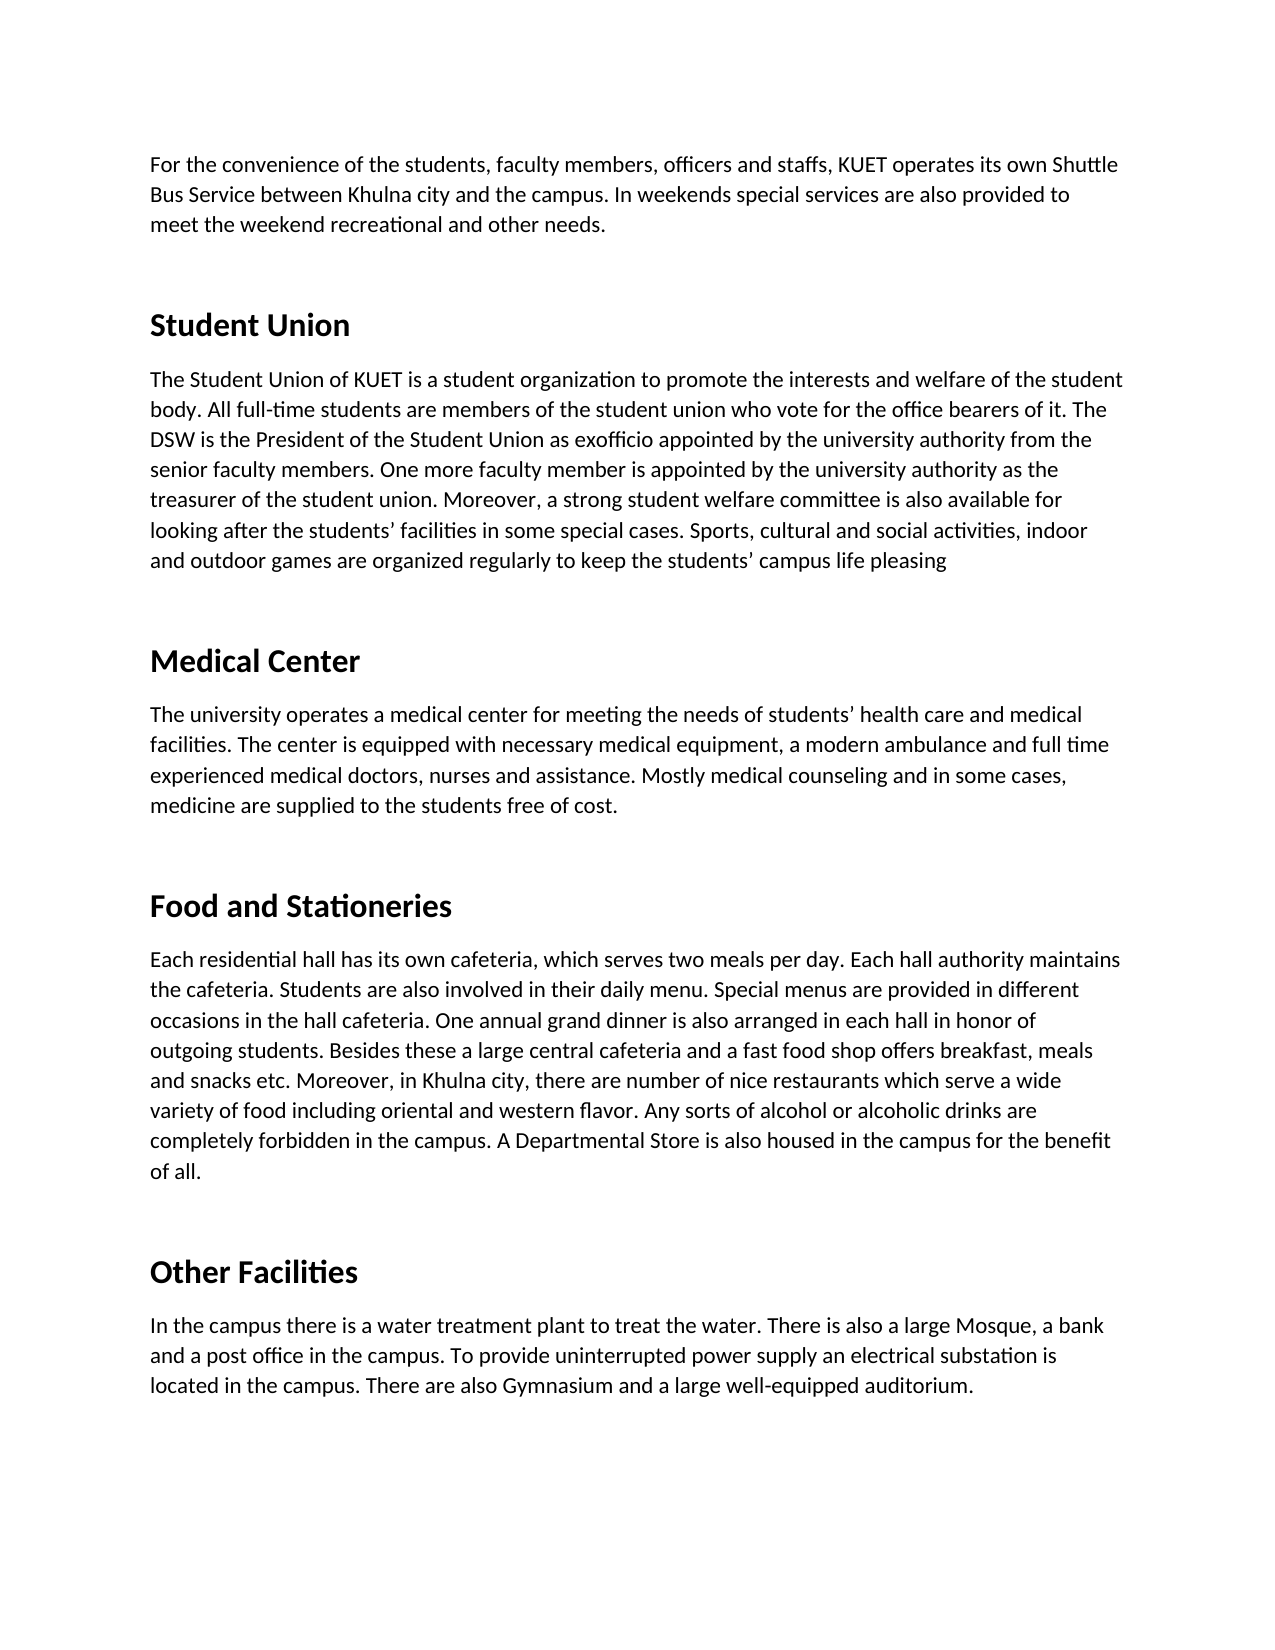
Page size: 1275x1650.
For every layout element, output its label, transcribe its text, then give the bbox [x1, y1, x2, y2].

text Student Union [150, 304, 1125, 345]
text Medical Center [150, 640, 1125, 681]
text In the campus there is a water treatment plant to treat the water. There is also a large Mosque, a bank and a post office in the campus. To provide uninterrupted power supply an electrical substation is located in the campus. There are also Gymnasium and a large well-equipped auditorium. [150, 1311, 1125, 1400]
text For the convenience of the students, faculty members, officers and staffs, KUET operates its own Shuttle Bus Service between Khulna city and the campus. In weekends special services are also provided to meet the weekend recreational and other needs. [150, 150, 1125, 238]
text Other Facilities [150, 1251, 1125, 1291]
text The Student Union of KUET is a student organization to promote the interests and welfare of the student body. All full-time students are members of the student union who vote for the office bearers of it. The DSW is the President of the Student Union as exofficio appointed by the university authority from the senior faculty members. One more faculty member is appointed by the university authority as the treasurer of the student union. Moreover, a strong student welfare committee is also available for looking after the students’ facilities in some special cases. Sports, cultural and social activities, indoor and outdoor games are organized regularly to keep the students’ campus life pleasing [150, 365, 1125, 574]
text Each residential hall has its own cafeteria, which serves two meals per day. Each hall authority maintains the cafeteria. Students are also involved in their daily menu. Special menus are provided in different occasions in the hall cafeteria. One annual grand dinner is also arranged in each hall in honor of outgoing students. Besides these a large central cafeteria and a fast food shop offers breakfast, meals and snacks etc. Moreover, in Khulna city, there are number of nice restaurants which serve a wide variety of food including oriental and western flavor. Any sorts of alcohol or alcoholic drinks are completely forbidden in the campus. A Departmental Store is also housed in the campus for the benefit of all. [150, 945, 1125, 1185]
text The university operates a medical center for meeting the needs of students’ health care and medical facilities. The center is equipped with necessary medical equipment, a modern ambulance and full time experienced medical doctors, nurses and assistance. Mostly medical counseling and in some cases, medicine are supplied to the students free of cost. [150, 700, 1125, 819]
text Food and Stationeries [150, 885, 1125, 926]
